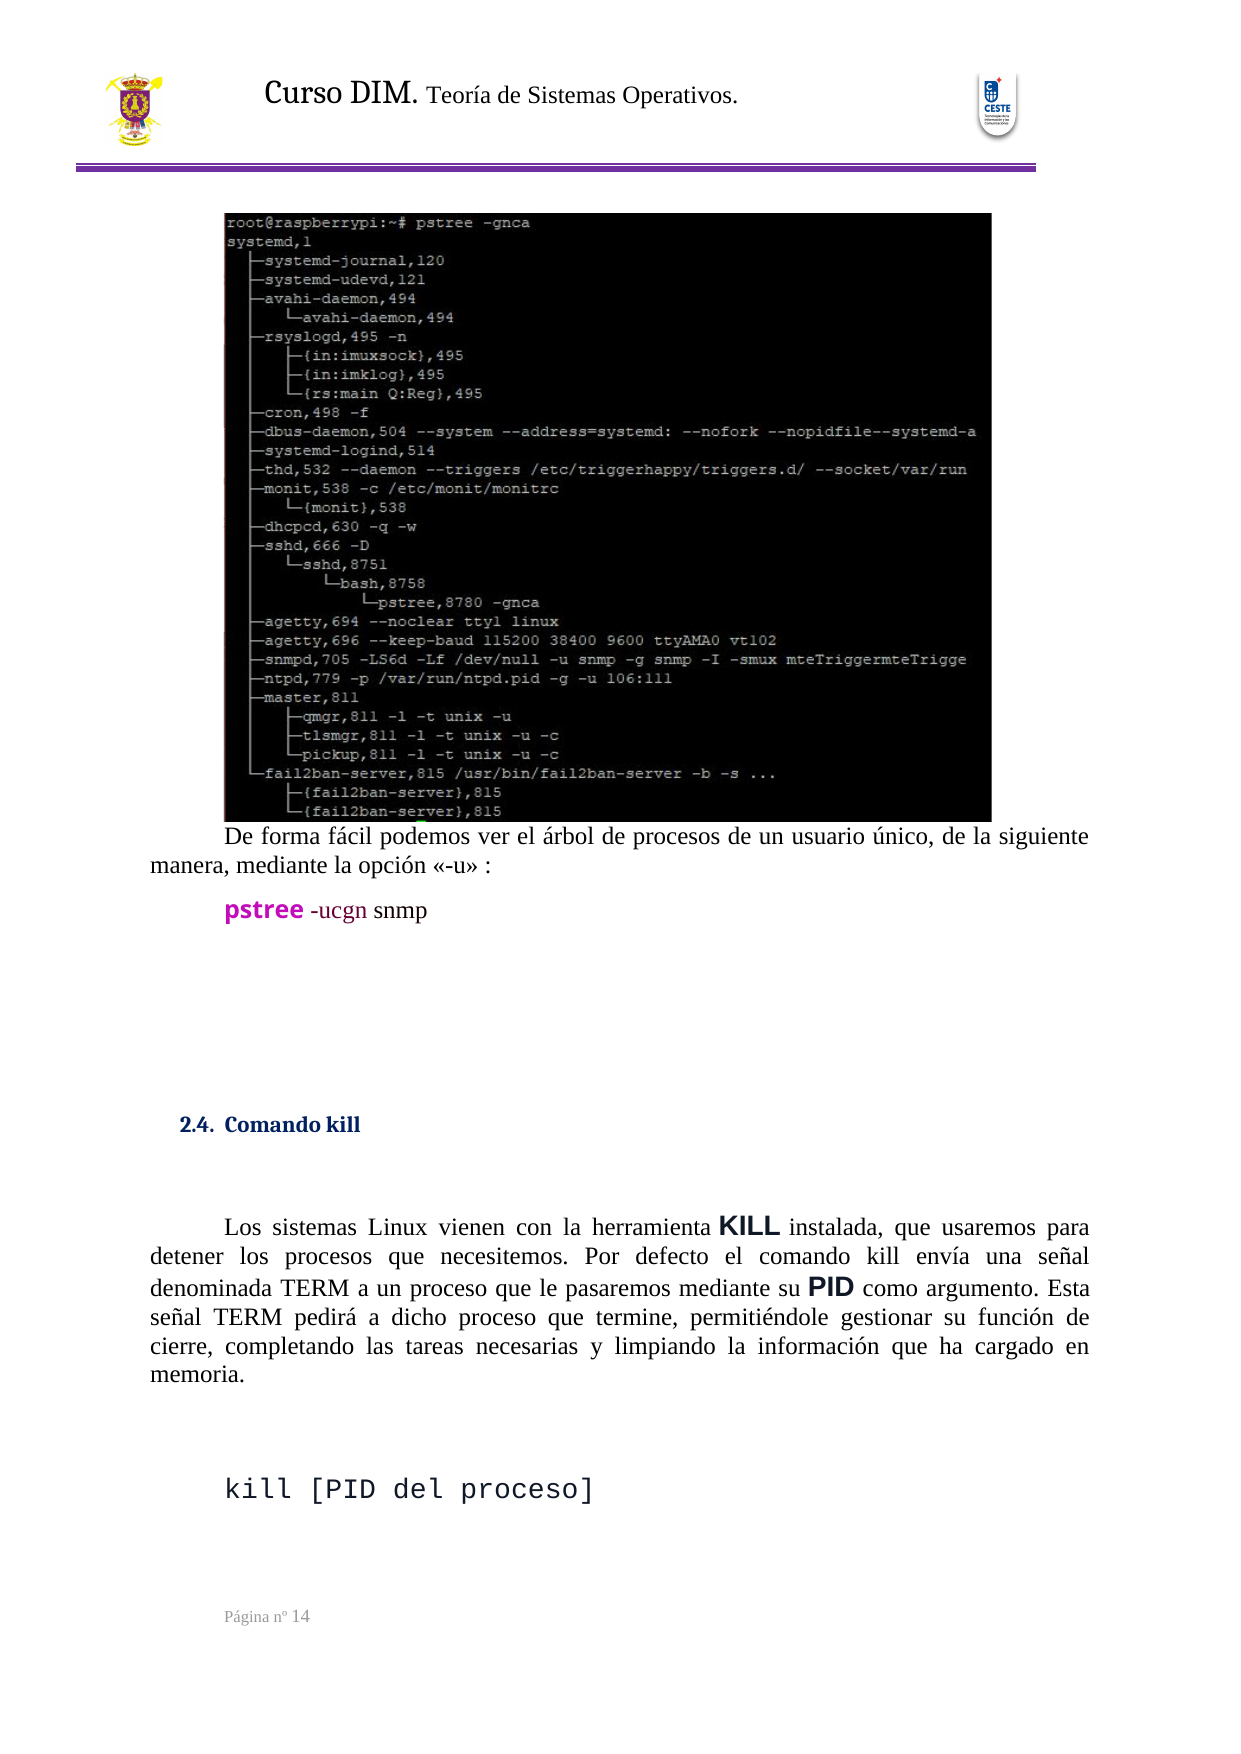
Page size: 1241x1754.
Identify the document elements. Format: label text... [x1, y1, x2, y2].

picture [105, 73, 163, 146]
text pstree -ucgn snmp [150, 891, 1090, 926]
subtitle Comando kill [179, 1112, 1090, 1138]
picture [972, 73, 1023, 146]
text kill [PID del proceso] [150, 1475, 1090, 1507]
text De forma fácil podemos ver el árbol de procesos de un usuario único, de la siguiente manera, mediante la opción «-u» : [150, 821, 1090, 879]
text Los sistemas Linux vienen con la herramienta KILL instalada, que usaremos para detener los procesos que necesitemos. Por defecto el comando kill envía una señal denominada TERM a un proceso que le pasaremos mediante su PID como argumento. Esta señal TERM pedirá a dicho proceso que termine, permitiéndole gestionar su función de cierre, completando las tareas necesarias y limpiando la información que ha cargado en memoria. [150, 1208, 1090, 1388]
picture [223, 213, 992, 822]
